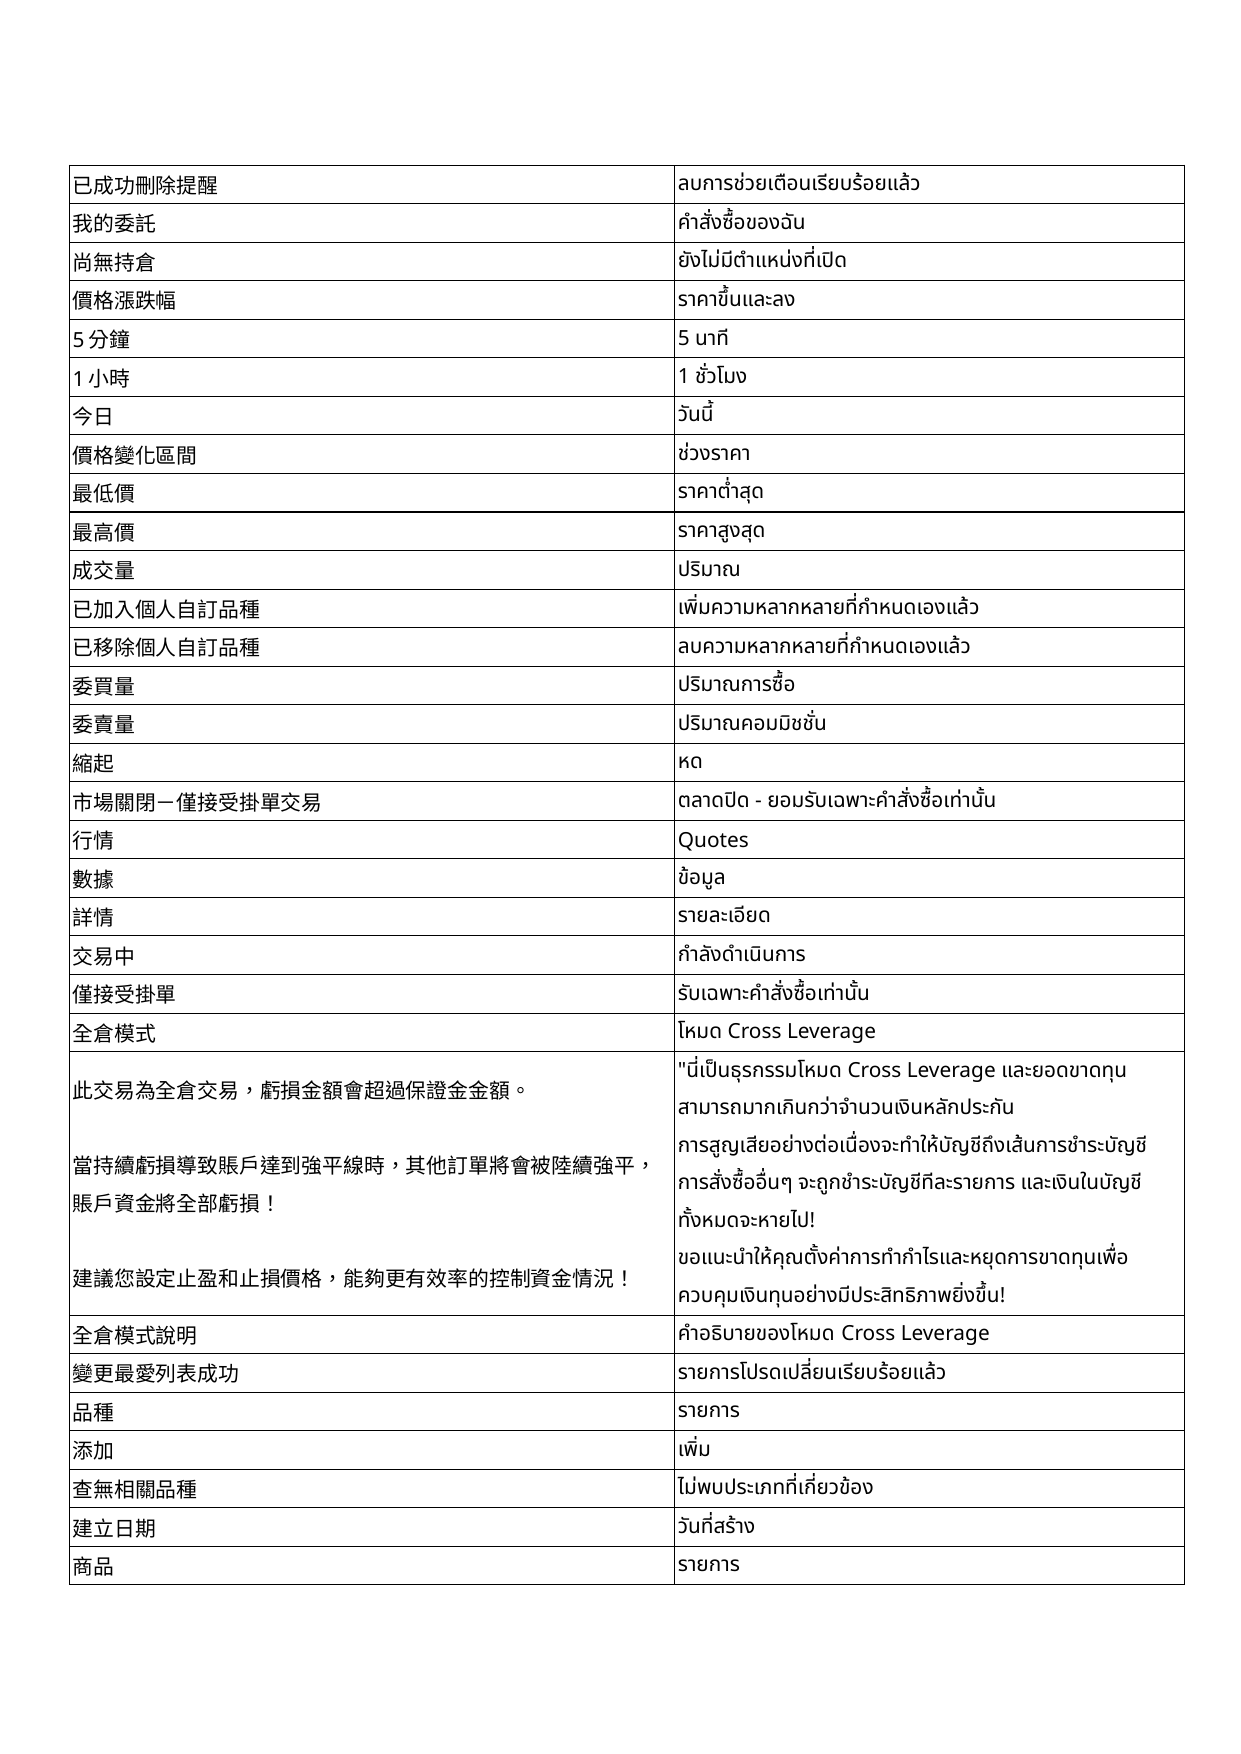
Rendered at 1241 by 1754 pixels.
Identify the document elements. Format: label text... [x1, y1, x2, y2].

table_cell ราคาต่ำสุด [675, 474, 1184, 511]
table_cell 全倉模式說明 [70, 1316, 674, 1353]
table_cell ราคาสูงสุด [675, 513, 1184, 550]
table_cell ช่วงราคา [675, 435, 1184, 473]
table_cell วันที่สร้าง [675, 1508, 1184, 1546]
table_cell หด [675, 744, 1184, 781]
table_cell กำลังดำเนินการ [675, 936, 1184, 974]
table_cell 尚無持倉 [70, 243, 674, 280]
table_cell รับเฉพาะคำสั่งซื้อเท่านั้น [675, 975, 1184, 1012]
table_cell 已加入個人自訂品種 [70, 590, 674, 627]
table_cell ข้อมูล [675, 859, 1184, 897]
table_cell 僅接受掛單 [70, 975, 674, 1012]
table_cell 詳情 [70, 898, 674, 935]
table_cell ลบการช่วยเตือนเรียบร้อยแล้ว [675, 166, 1184, 203]
table_cell โหมด Cross Leverage [675, 1014, 1184, 1051]
table_cell 價格變化區間 [70, 435, 674, 473]
table_cell 最高價 [70, 513, 674, 550]
table_cell 5分鐘 [70, 320, 674, 357]
table_cell 委賣量 [70, 705, 674, 743]
table_cell 建立日期 [70, 1508, 674, 1546]
table_cell 交易中 [70, 936, 674, 974]
table_cell ปริมาณคอมมิชชั่น [675, 705, 1184, 743]
table_cell ลบความหลากหลายที่กำหนดเองแล้ว [675, 628, 1184, 666]
table_cell เพิ่มความหลากหลายที่กำหนดเองแล้ว [675, 590, 1184, 627]
table_cell 全倉模式 [70, 1014, 674, 1051]
table_cell 商品 [70, 1547, 674, 1584]
table_cell 查無相關品種 [70, 1470, 674, 1507]
table_cell 5 นาที [675, 320, 1184, 357]
table_cell 數據 [70, 859, 674, 897]
table_cell "นี่เป็นธุรกรรมโหมด Cross Leverage และยอดขาดทุนสามารถมากเกินกว่าจำนวนเงินหลักประกัน การสูญเสียอย่างต่อเนื่องจะทำให้บัญชีถึงเส้นการชำระบัญชี การสั่งซื้ออื่นๆ จะถูกชำระบัญชีทีละรายการ และเงินในบัญชีทั้งหมดจะหายไป! ขอแนะนำให้คุณตั้งค่าการทำกำไรและหยุดการขาดทุนเพื่อควบคุมเงินทุนอย่างมีประสิทธิภาพยิ่งขึ้น! [675, 1052, 1184, 1314]
table_cell ปริมาณการซื้อ [675, 667, 1184, 704]
table_cell ปริมาณ [675, 551, 1184, 588]
table_cell วันนี้ [675, 397, 1184, 434]
table_cell 添加 [70, 1431, 674, 1469]
table_cell 我的委託 [70, 204, 674, 242]
table_cell คำสั่งซื้อของฉัน [675, 204, 1184, 242]
table_cell 此交易為全倉交易，虧損金額會超過保證金金額。 當持續虧損導致賬戶達到強平線時，其他訂單將會被陸續強平，賬戶資金將全部虧損！ 建議您設定止盈和止損價格，能夠更有效率的控制資金情況！ [70, 1052, 674, 1314]
table_cell 最低價 [70, 474, 674, 511]
table_cell รายละเอียด [675, 898, 1184, 935]
table_cell รายการโปรดเปลี่ยนเรียบร้อยแล้ว [675, 1354, 1184, 1392]
table_cell ตลาดปิด - ยอมรับเฉพาะคำสั่งซื้อเท่านั้น [675, 782, 1184, 820]
table_cell 行情 [70, 821, 674, 858]
table_cell เพิ่ม [675, 1431, 1184, 1469]
table_cell 委買量 [70, 667, 674, 704]
table_cell 價格漲跌幅 [70, 281, 674, 319]
table_cell ยังไม่มีตำแหน่งที่เปิด [675, 243, 1184, 280]
table_cell ราคาขึ้นและลง [675, 281, 1184, 319]
table_cell คำอธิบายของโหมด Cross Leverage [675, 1316, 1184, 1353]
table_cell 1 ชั่วโมง [675, 358, 1184, 396]
table_cell ไม่พบประเภทที่เกี่ยวข้อง [675, 1470, 1184, 1507]
table_cell 市場關閉－僅接受掛單交易 [70, 782, 674, 820]
table_cell 變更最愛列表成功 [70, 1354, 674, 1392]
table_cell Quotes [675, 821, 1184, 858]
table_cell 已移除個人自訂品種 [70, 628, 674, 666]
table_cell 今日 [70, 397, 674, 434]
table_cell 成交量 [70, 551, 674, 588]
table_cell รายการ [675, 1547, 1184, 1584]
table_cell 1小時 [70, 358, 674, 396]
table_cell 品種 [70, 1393, 674, 1430]
table_cell 已成功刪除提醒 [70, 166, 674, 203]
table_cell รายการ [675, 1393, 1184, 1430]
table_cell 縮起 [70, 744, 674, 781]
